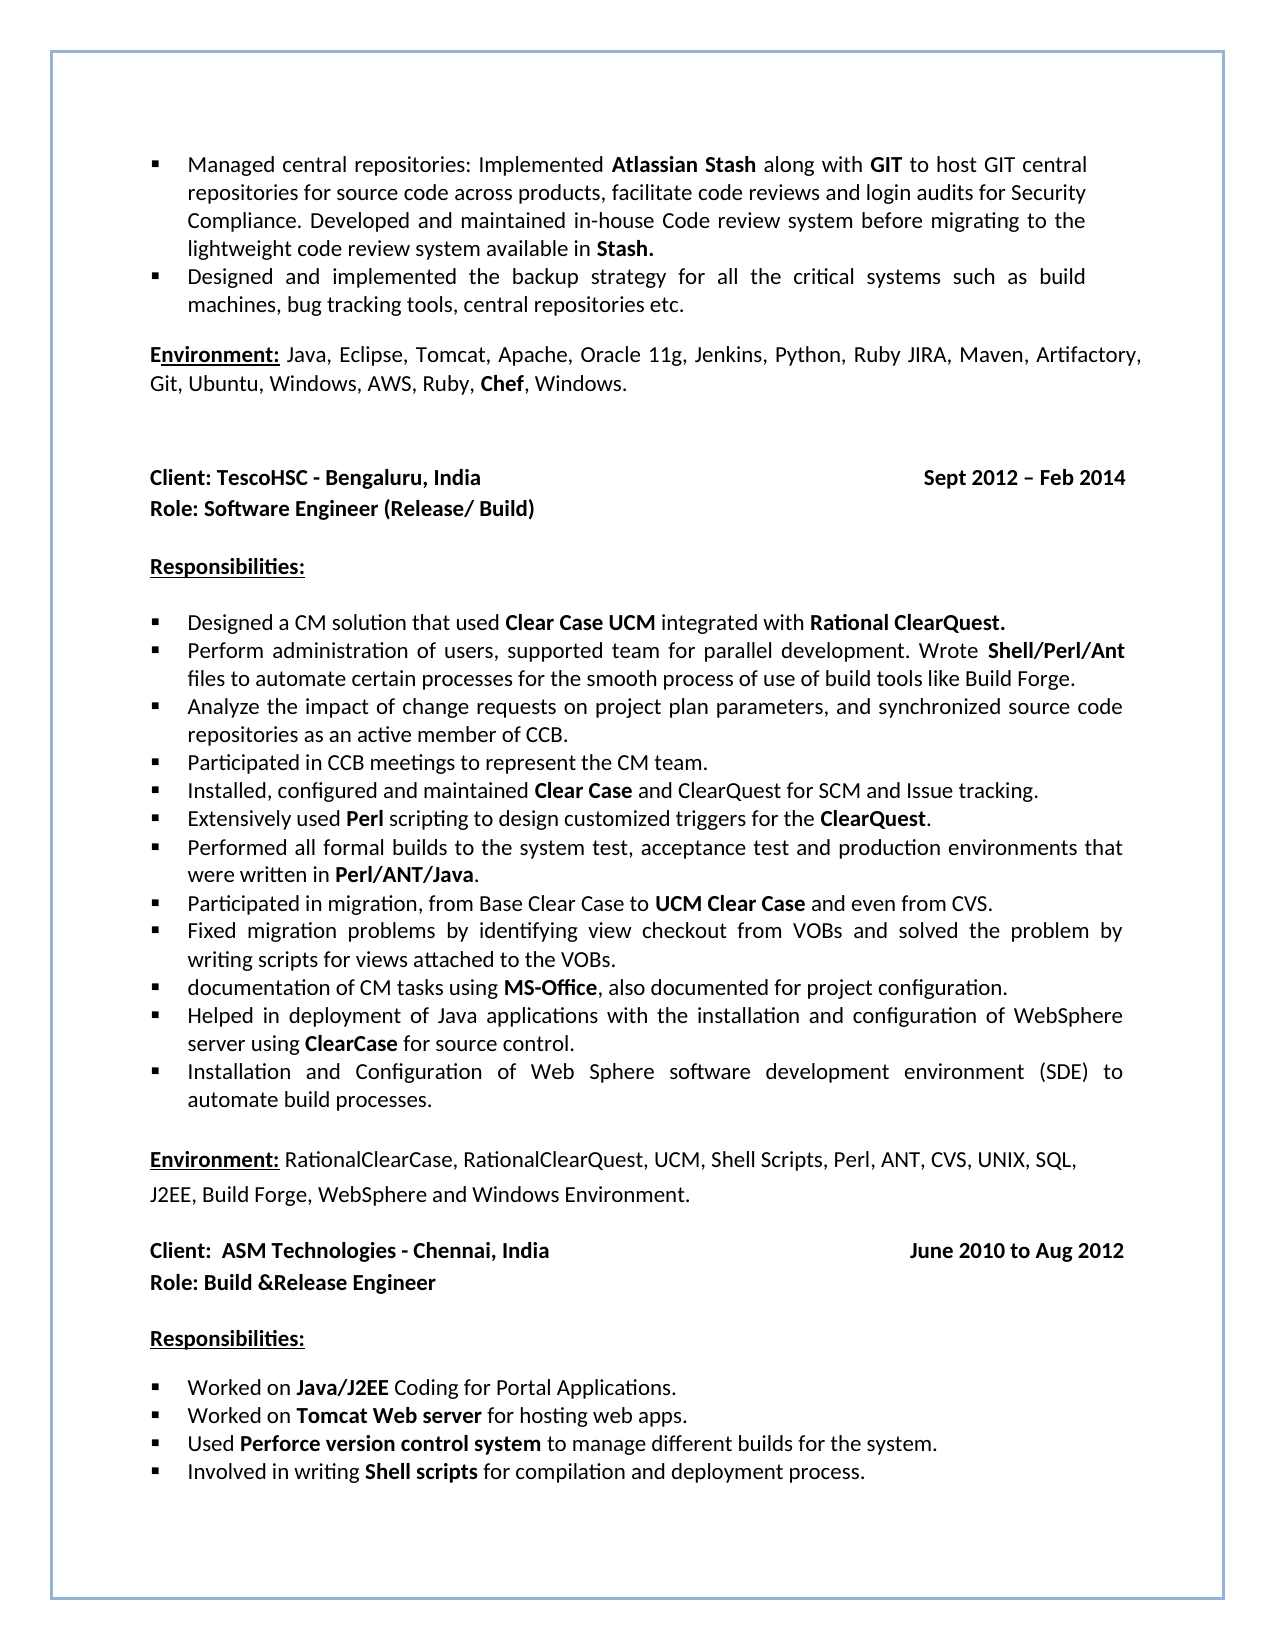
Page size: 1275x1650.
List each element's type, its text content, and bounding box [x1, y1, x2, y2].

list Installed, configured and maintained Clear Case and ClearQuest for SCM and Issue tracking. [150, 777, 1125, 804]
text Responsibilities: [150, 552, 1125, 580]
text Client: TescoHSC - Bengaluru, India Sept 2012 – Feb 2014 [150, 462, 1144, 491]
list Designed a CM solution that used Clear Case UCM integrated with Rational ClearQuest. [150, 608, 1125, 636]
list Participated in migration, from Base Clear Case to UCM Clear Case and even from CVS. [150, 889, 1125, 917]
list Performed all formal builds to the system test, acceptance test and production environments that were written in Perl/ANT/Java. [150, 833, 1125, 889]
list Participated in CCB meetings to represent the CM team. [150, 748, 1125, 777]
list Worked on Tomcat Web server for hosting web apps. [150, 1401, 1087, 1429]
text Environment: RationalClearCase, RationalClearQuest, UCM, Shell Scripts, Perl, ANT, CVS, UNIX, SQL, J2EE, Build Forge, WebSphere and Windows Environment. [150, 1145, 1116, 1208]
list Involved in writing Shell scripts for compilation and deployment process. [150, 1457, 1087, 1485]
text Role: Software Engineer (Release/ Build) [150, 493, 1144, 522]
list Installation and Configuration of Web Sphere software development environment (SDE) to automate build processes. [150, 1057, 1125, 1113]
list Managed central repositories: Implemented Atlassian Stash along with GIT to host GIT central repositories for source code across products, facilitate code reviews and login audits for Security Compliance. Developed and maintained in-house Code review system before migrating to the lightweight code review system available in Stash. [150, 150, 1087, 262]
list Helped in deployment of Java applications with the installation and configuration of WebSphere server using ClearCase for source control. [150, 1001, 1125, 1057]
list Fixed migration problems by identifying view checkout from VOBs and solved the problem by writing scripts for views attached to the VOBs. [150, 917, 1125, 973]
text Responsibilities: [150, 1324, 1125, 1352]
text Role: Build &Release Engineer [150, 1267, 1144, 1296]
list Extensively used Perl scripting to design customized triggers for the ClearQuest. [150, 804, 1125, 833]
list documentation of CM tasks using MS-Office, also documented for project configuration. [150, 973, 1125, 1001]
text Client: ASM Technologies - Chennai, India June 2010 to Aug 2012 [150, 1236, 1144, 1265]
list Used Perforce version control system to manage different builds for the system. [150, 1429, 1087, 1457]
list Analyze the impact of change requests on project plan parameters, and synchronized source code repositories as an active member of CCB. [150, 692, 1125, 748]
list Designed and implemented the backup strategy for all the critical systems such as build machines, bug tracking tools, central repositories etc. [150, 262, 1087, 318]
text Environment: Java, Eclipse, Tomcat, Apache, Oracle 11g, Jenkins, Python, Ruby JIRA, Maven, Artifactory, Git, Ubuntu, Windows, AWS, Ruby, Chef, Windows. [150, 339, 1144, 397]
list Worked on Java/J2EE Coding for Portal Applications. [150, 1373, 1087, 1401]
list Perform administration of users, supported team for parallel development. Wrote Shell/Perl/Ant files to automate certain processes for the smooth process of use of build tools like Build Forge. [150, 636, 1125, 692]
